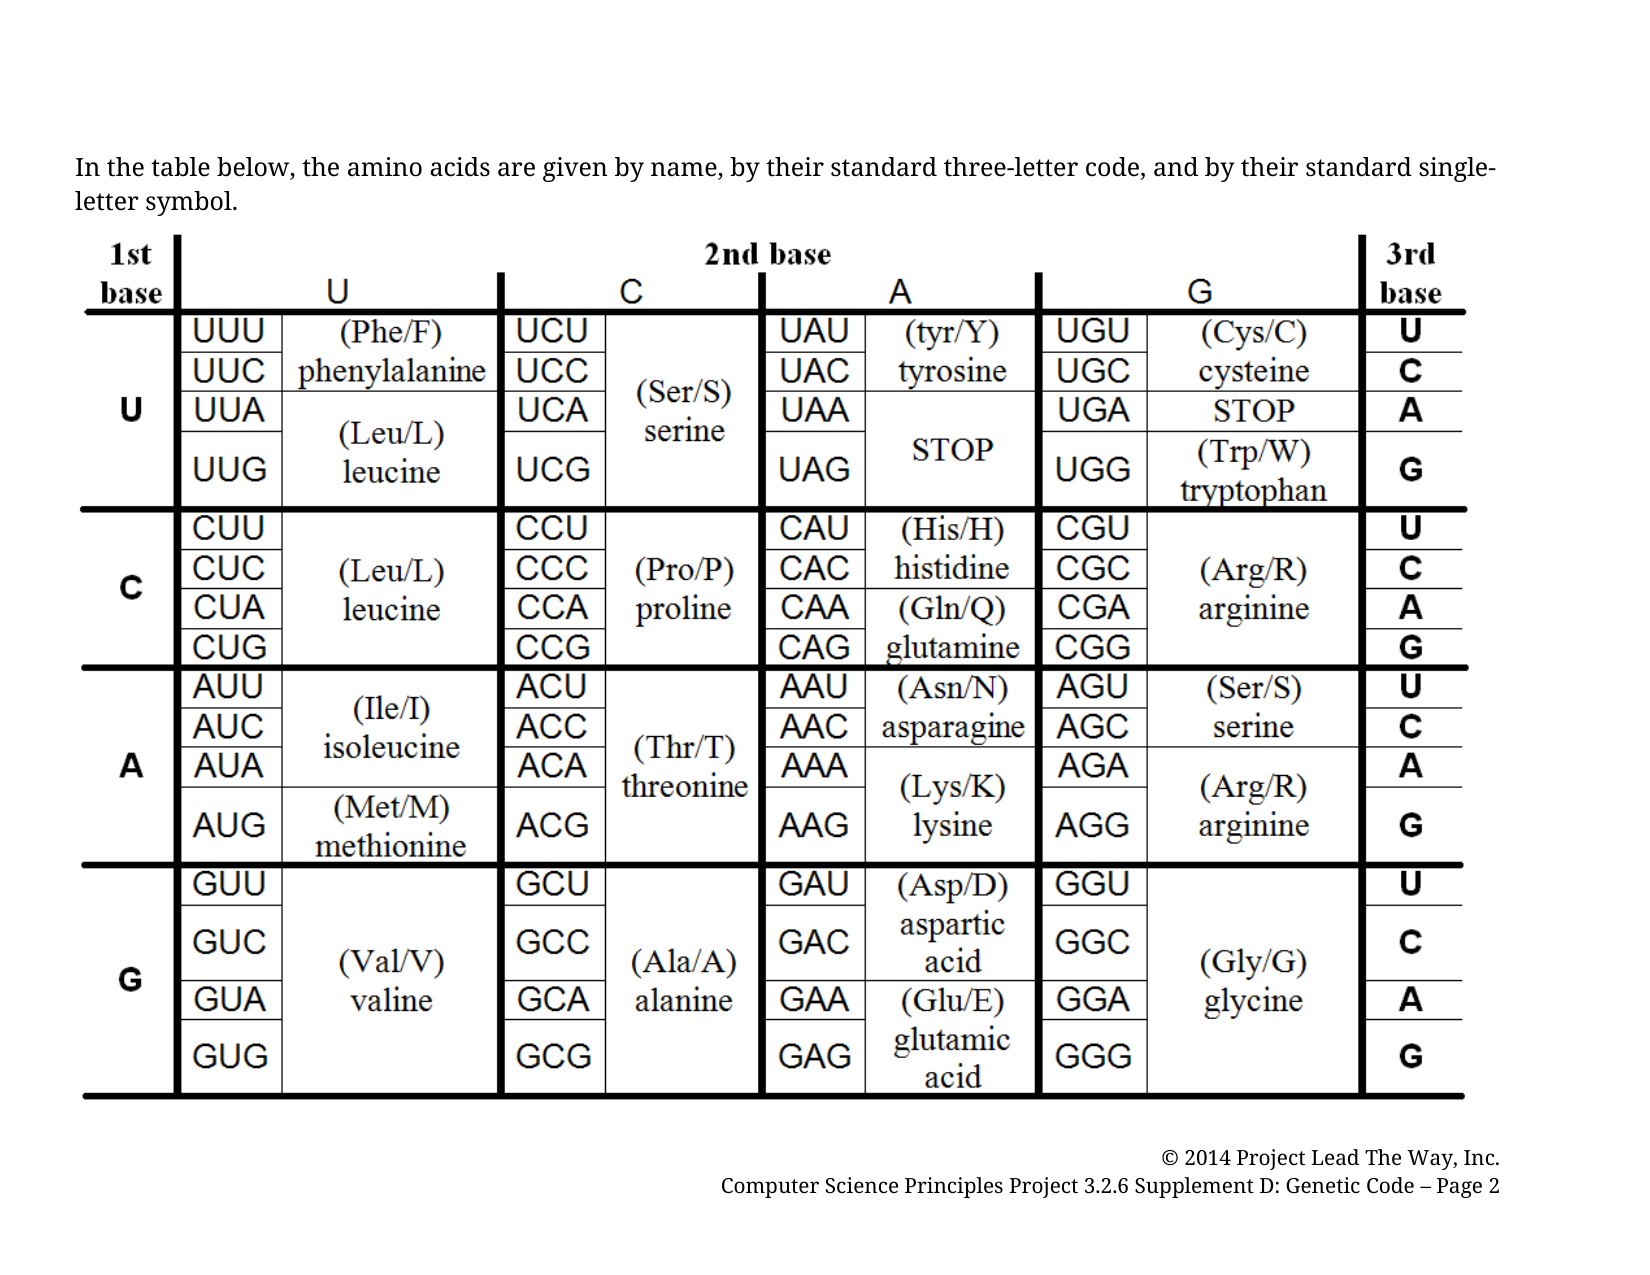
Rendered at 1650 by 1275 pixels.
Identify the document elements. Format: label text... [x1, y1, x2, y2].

text In the table below, the amino acids are given by name, by their standard three-letter code, and by their standard single-letter symbol. [75, 150, 1500, 218]
picture [75, 218, 1500, 1119]
